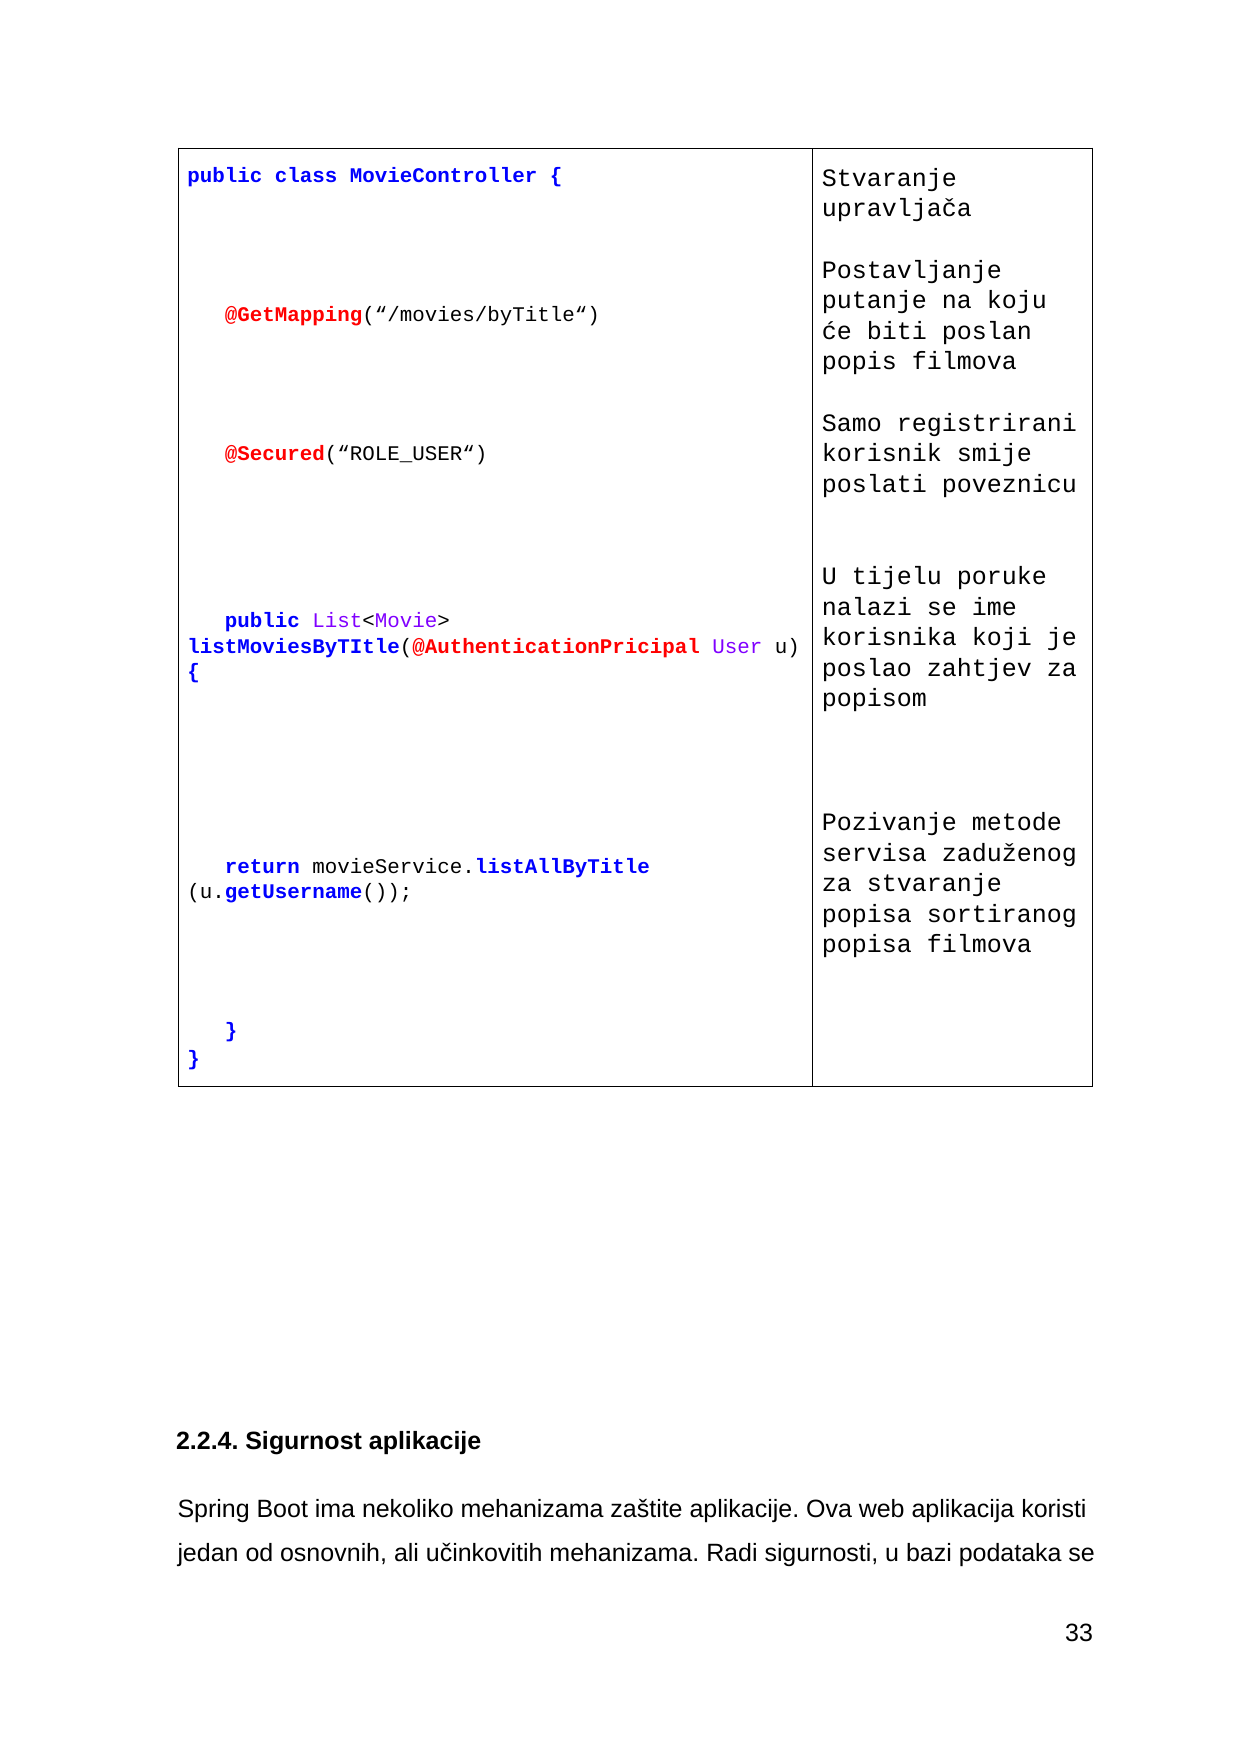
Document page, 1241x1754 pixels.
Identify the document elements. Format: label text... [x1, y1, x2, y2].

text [177, 1494, 1100, 1566]
subtitle 2.2.4. Sigurnost aplikacije [176, 1426, 1100, 1455]
table_cell Stvaranje upravljača Postavljanje putanje na koju će biti poslan popis filmova Samo registrirani korisnik smije poslati poveznicu U tijelu poruke nalazi se ime korisnika koji je poslao zahtjev za popisom Pozivanje metode servisa zaduženog za stvaranje popisa sortiranog popisa filmova [813, 149, 1092, 1086]
table_cell public class MovieController { @GetMapping(“/movies/byTitle“) @Secured(“ROLE_USER“) public List<Movie> listMoviesByTItle(@AuthenticationPricipal User u) { return movieService.listAllByTitle (u.getUsername()); } } [179, 149, 812, 1086]
